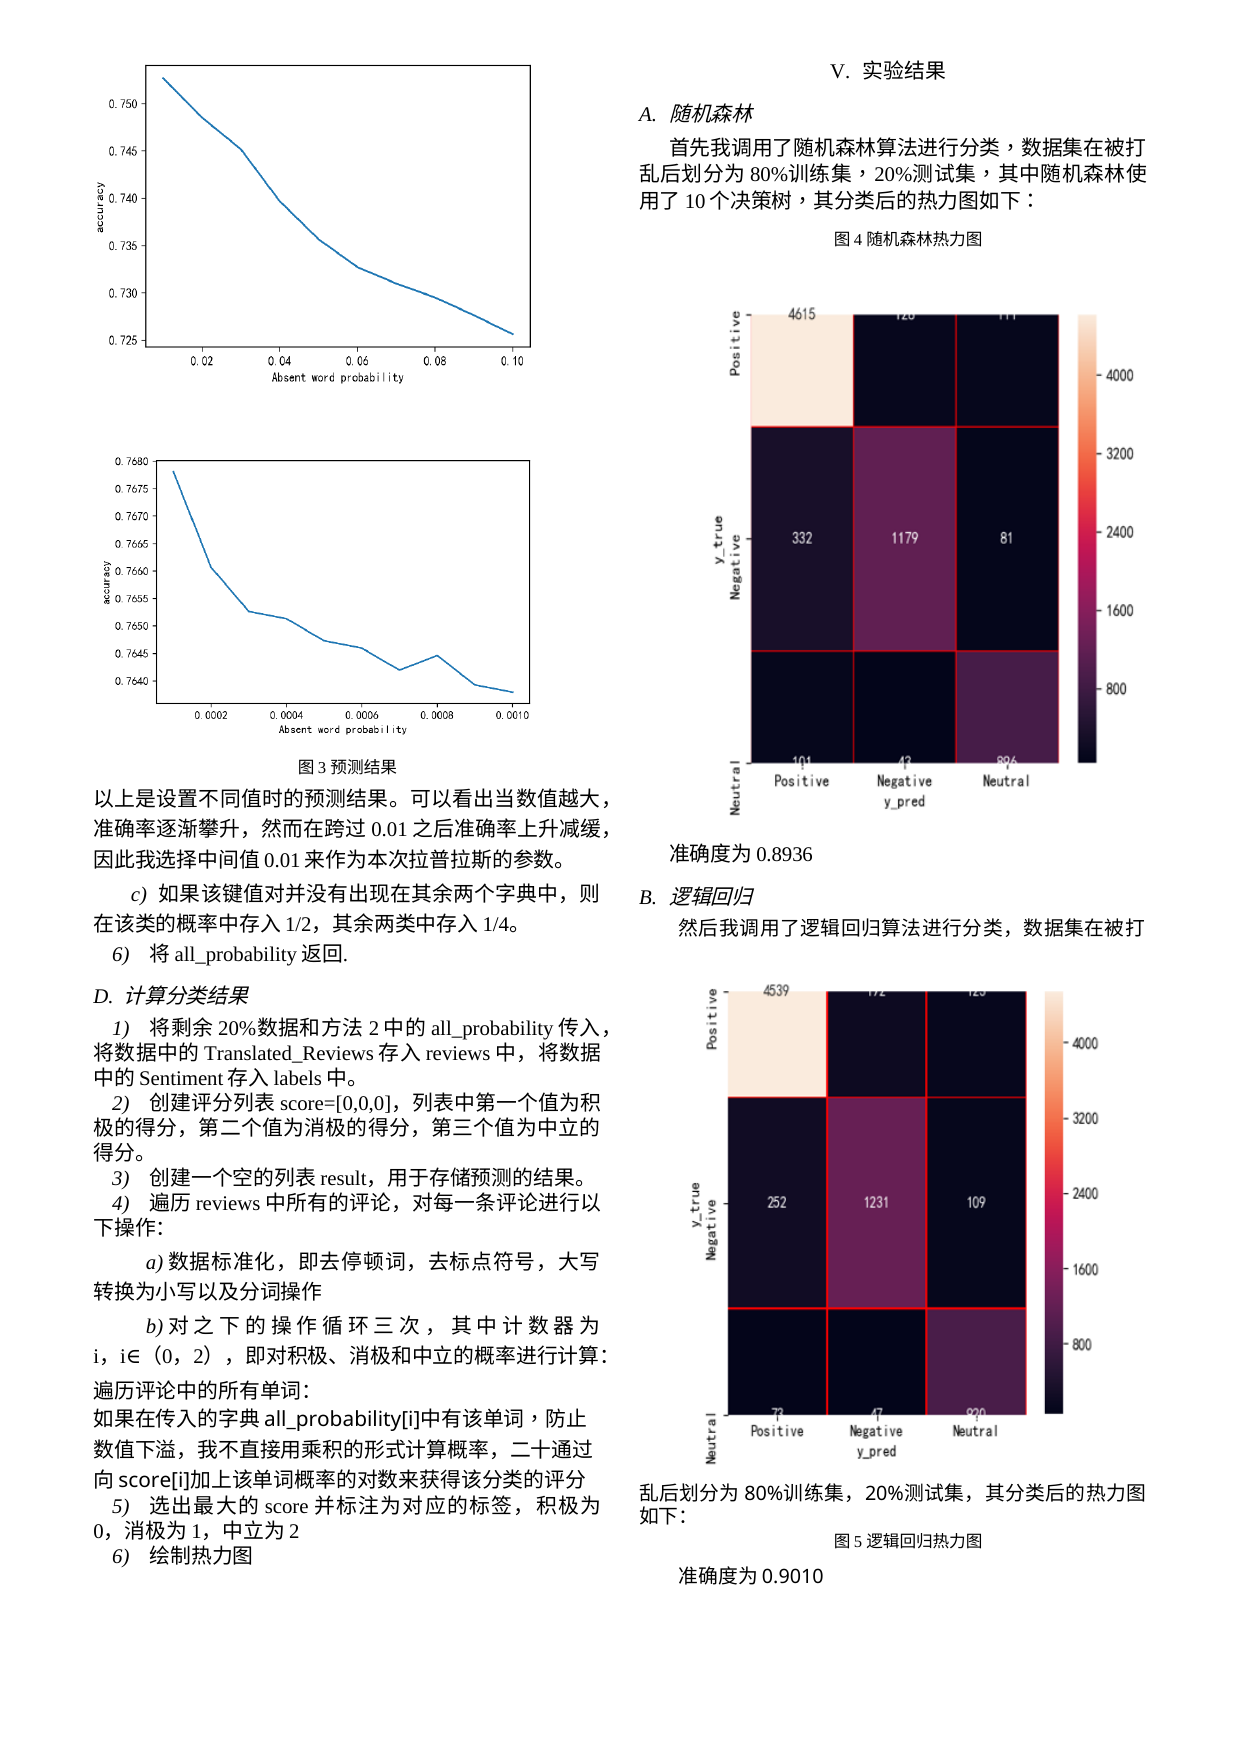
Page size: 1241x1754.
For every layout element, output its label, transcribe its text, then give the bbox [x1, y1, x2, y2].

picture [86, 56, 538, 392]
subtitle 对之下的操作循环三次，其中计数器为i，i∈（0，2），即对积极、消极和中立的概率进行计算： [93, 1309, 601, 1370]
subtitle 创建评分列表score=[0,0,0]，列表中第一个值为积极的得分，第二个值为消极的得分，第三个值为中立的得分。 [93, 1091, 601, 1166]
subtitle 遍历reviews中所有的评论，对每一条评论进行以下操作： [93, 1191, 601, 1241]
picture [689, 266, 1145, 829]
text 图4 随机森林热力图 [639, 227, 1147, 250]
subtitle 实验结果 [639, 56, 1147, 85]
subtitle 将剩余20%数据和方法2中的all_probability传入，将数据中的Translated_Reviews存入reviews中，将数据中的Sentiment存入labels中。 [93, 1016, 601, 1091]
picture [93, 450, 537, 742]
text 遍历评论中的所有单词： [93, 1374, 601, 1404]
subtitle 随机森林 [639, 97, 1147, 127]
subtitle 如果该键值对并没有出现在其余两个字典中，则在该类的概率中存入1/2，其余两类中存入1/4。 [93, 877, 601, 938]
text 首先我调用了随机森林算法进行分类，数据集在被打乱后划分为80%训练集，20%测试集，其中随机森林使用了10个决策树，其分类后的热力图如下： [639, 134, 1147, 215]
subtitle 绘制热力图 [93, 1543, 601, 1568]
text 准确度为0.9010 [639, 1564, 1147, 1588]
text 图5 逻辑回归热力图 [639, 1529, 1147, 1552]
picture [656, 950, 1125, 1481]
subtitle 逻辑回归 [639, 880, 1147, 910]
subtitle 创建一个空的列表result，用于存储预测的结果。 [93, 1166, 601, 1191]
text 如果在传入的字典all_probability[i]中有该单词，防止数值下溢，我不直接用乘积的形式计算概率，二十通过向score[i]加上该单词概率的对数来获得该分类的评分 [93, 1404, 601, 1493]
subtitle 将all_probability返回. [93, 942, 601, 967]
subtitle 计算分类结果 [93, 979, 601, 1009]
subtitle 以上是设置不同值时的预测结果。可以看出当数值越大，准确率逐渐攀升，然而在跨过0.01之后准确率上升减缓，因此我选择中间值0.01来作为本次拉普拉斯的参数。 [93, 782, 601, 873]
subtitle 数据标准化，即去停顿词，去标点符号，大写转换为小写以及分词操作 [93, 1245, 601, 1305]
subtitle 选出最大的score并标注为对应的标签，积极为0，消极为1，中立为2 [93, 1493, 601, 1543]
